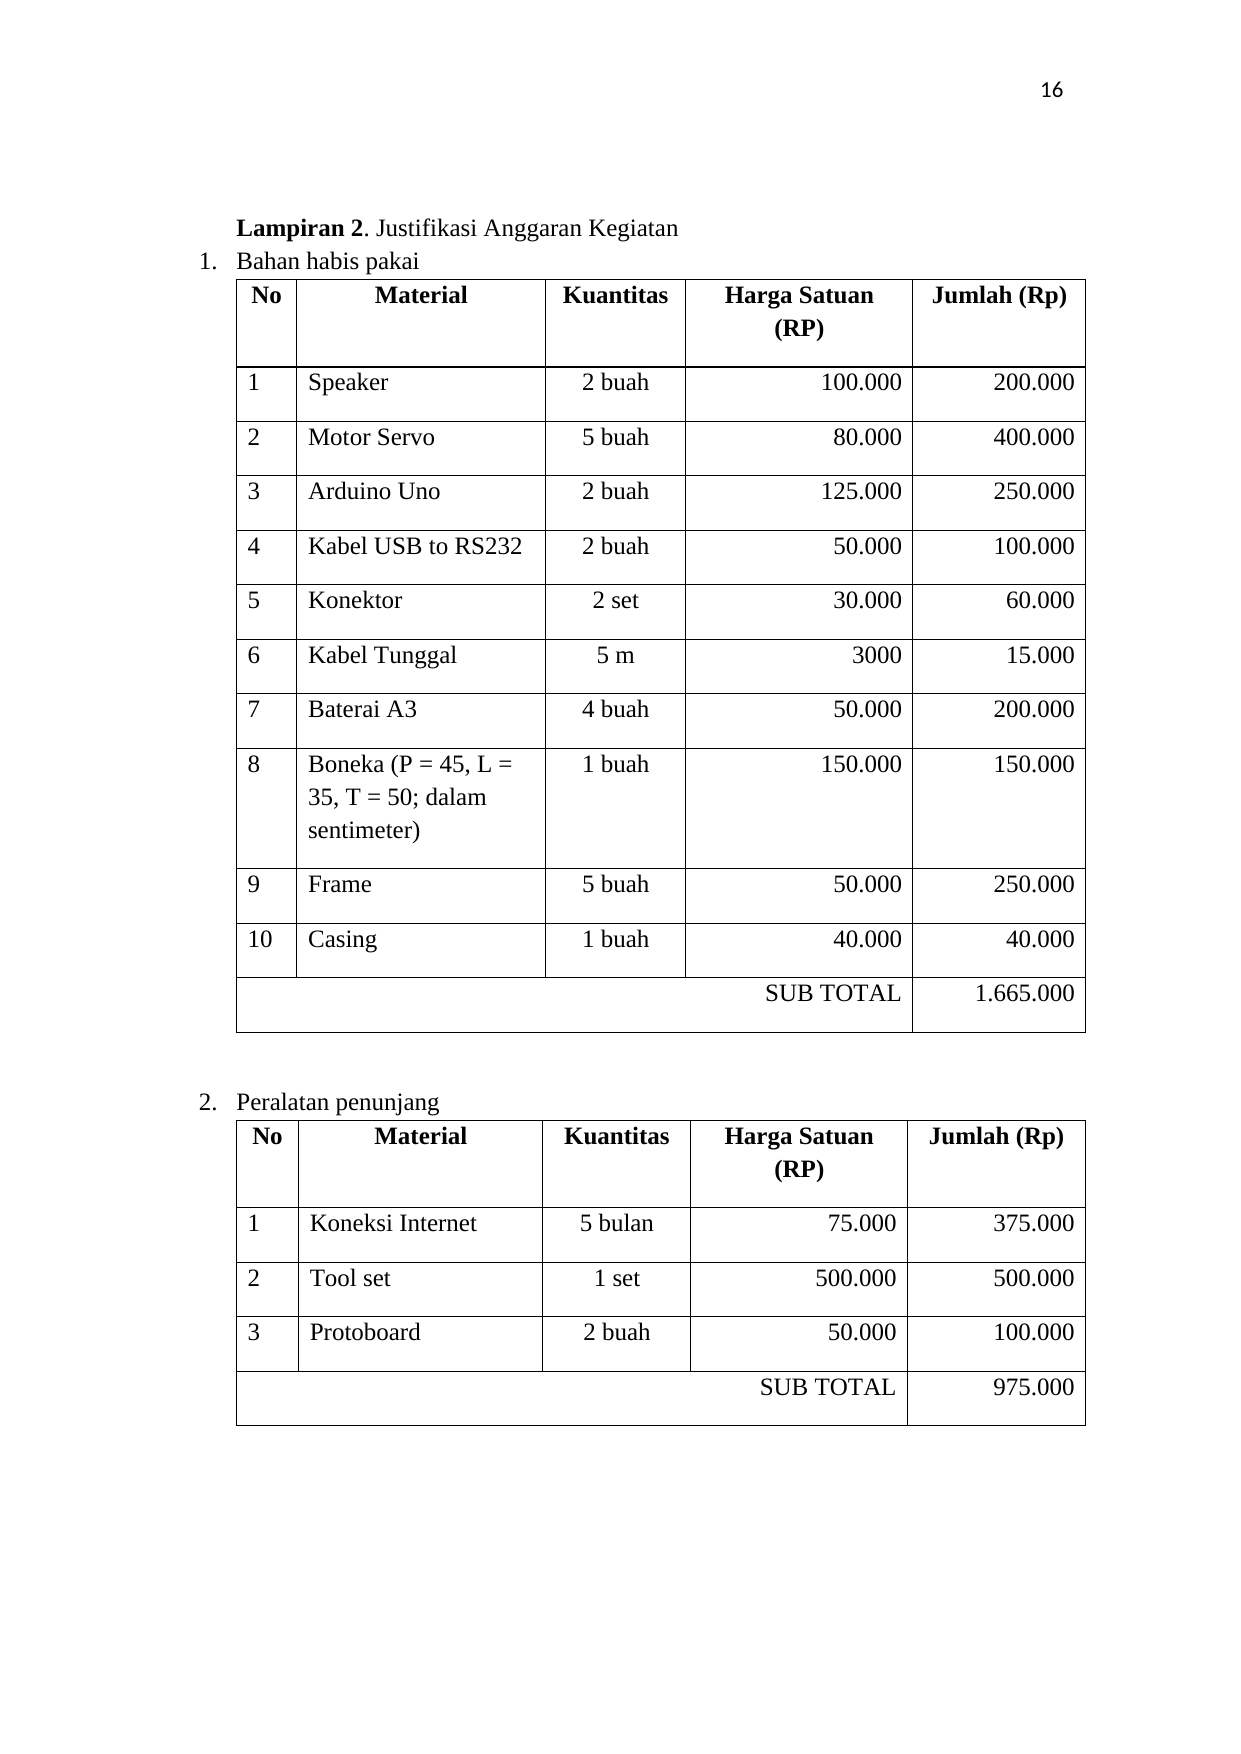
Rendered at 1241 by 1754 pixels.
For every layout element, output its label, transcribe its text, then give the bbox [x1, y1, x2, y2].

table_cell 5 m [546, 640, 685, 693]
table_cell 975.000 [908, 1372, 1085, 1425]
table_header Jumlah (Rp) [913, 280, 1085, 366]
table_cell 5 bulan [543, 1208, 690, 1262]
table_cell Tool set [299, 1263, 542, 1316]
table_cell 200.000 [913, 368, 1085, 421]
table_header Harga Satuan (RP) [686, 280, 912, 366]
table_cell 150.000 [913, 749, 1085, 868]
table_header Kuantitas [546, 280, 685, 366]
table_cell Konektor [297, 585, 545, 639]
table_cell 375.000 [908, 1208, 1085, 1262]
table_cell 40.000 [686, 924, 912, 977]
table_header No [237, 1121, 298, 1207]
table_cell 10 [237, 924, 296, 977]
table_cell 75.000 [691, 1208, 907, 1262]
table_cell 100.000 [908, 1317, 1085, 1371]
table_cell 60.000 [913, 585, 1085, 639]
list Bahan habis pakai [199, 246, 1063, 275]
table_header Material [297, 280, 545, 366]
table_cell 2 buah [543, 1317, 690, 1371]
table_cell Protoboard [299, 1317, 542, 1371]
table_cell 150.000 [686, 749, 912, 868]
table_cell 3 [237, 476, 296, 530]
table_cell 500.000 [691, 1263, 907, 1316]
table_cell Casing [297, 924, 545, 977]
table_cell 15.000 [913, 640, 1085, 693]
table_header No [237, 280, 296, 366]
table_cell 500.000 [908, 1263, 1085, 1316]
table_cell 2 set [546, 585, 685, 639]
table_cell 1 set [543, 1263, 690, 1316]
table_header Kuantitas [543, 1121, 690, 1207]
table_cell 250.000 [913, 476, 1085, 530]
table_cell 400.000 [913, 422, 1085, 475]
table_cell 50.000 [686, 531, 912, 584]
table_cell SUB TOTAL [237, 978, 912, 1032]
table_cell Motor Servo [297, 422, 545, 475]
table_cell 250.000 [913, 869, 1085, 923]
table_cell 50.000 [686, 869, 912, 923]
table_cell 1 buah [546, 924, 685, 977]
table_cell 200.000 [913, 694, 1085, 748]
table_cell 80.000 [686, 422, 912, 475]
table_cell 2 buah [546, 531, 685, 584]
table_cell Speaker [297, 368, 545, 421]
table_cell 8 [237, 749, 296, 868]
table_cell Kabel USB to RS232 [297, 531, 545, 584]
table_cell 4 [237, 531, 296, 584]
table_cell 4 buah [546, 694, 685, 748]
table_cell Baterai A3 [297, 694, 545, 748]
table_cell 5 buah [546, 422, 685, 475]
table_cell 6 [237, 640, 296, 693]
table_cell 2 [237, 1263, 298, 1316]
table_cell Frame [297, 869, 545, 923]
table_cell 1 buah [546, 749, 685, 868]
table_cell 5 [237, 585, 296, 639]
table_cell 1 [237, 368, 296, 421]
table_cell Arduino Uno [297, 476, 545, 530]
table_cell 2 [237, 422, 296, 475]
table_cell 100.000 [686, 368, 912, 421]
table_cell 3000 [686, 640, 912, 693]
table_cell 50.000 [691, 1317, 907, 1371]
table_cell 50.000 [686, 694, 912, 748]
list Peralatan penunjang [199, 1087, 1063, 1115]
table_cell 30.000 [686, 585, 912, 639]
table_cell 1.665.000 [913, 978, 1085, 1032]
table_cell 100.000 [913, 531, 1085, 584]
table_cell 2 buah [546, 368, 685, 421]
table_cell 3 [237, 1317, 298, 1371]
table_cell Koneksi Internet [299, 1208, 542, 1262]
table_cell 2 buah [546, 476, 685, 530]
table_cell 5 buah [546, 869, 685, 923]
table_cell Boneka (P = 45, L = 35, T = 50; dalam sentimeter) [297, 749, 545, 868]
table_cell 1 [237, 1208, 298, 1262]
table_header Material [299, 1121, 542, 1207]
table_cell 7 [237, 694, 296, 748]
table_cell 9 [237, 869, 296, 923]
table_header Harga Satuan (RP) [691, 1121, 907, 1207]
table_cell 125.000 [686, 476, 912, 530]
table_cell Kabel Tunggal [297, 640, 545, 693]
table_header Jumlah (Rp) [908, 1121, 1085, 1207]
subtitle Lampiran 2. Justifikasi Anggaran Kegiatan [236, 213, 1063, 242]
table_cell SUB TOTAL [237, 1372, 907, 1425]
table_cell 40.000 [913, 924, 1085, 977]
